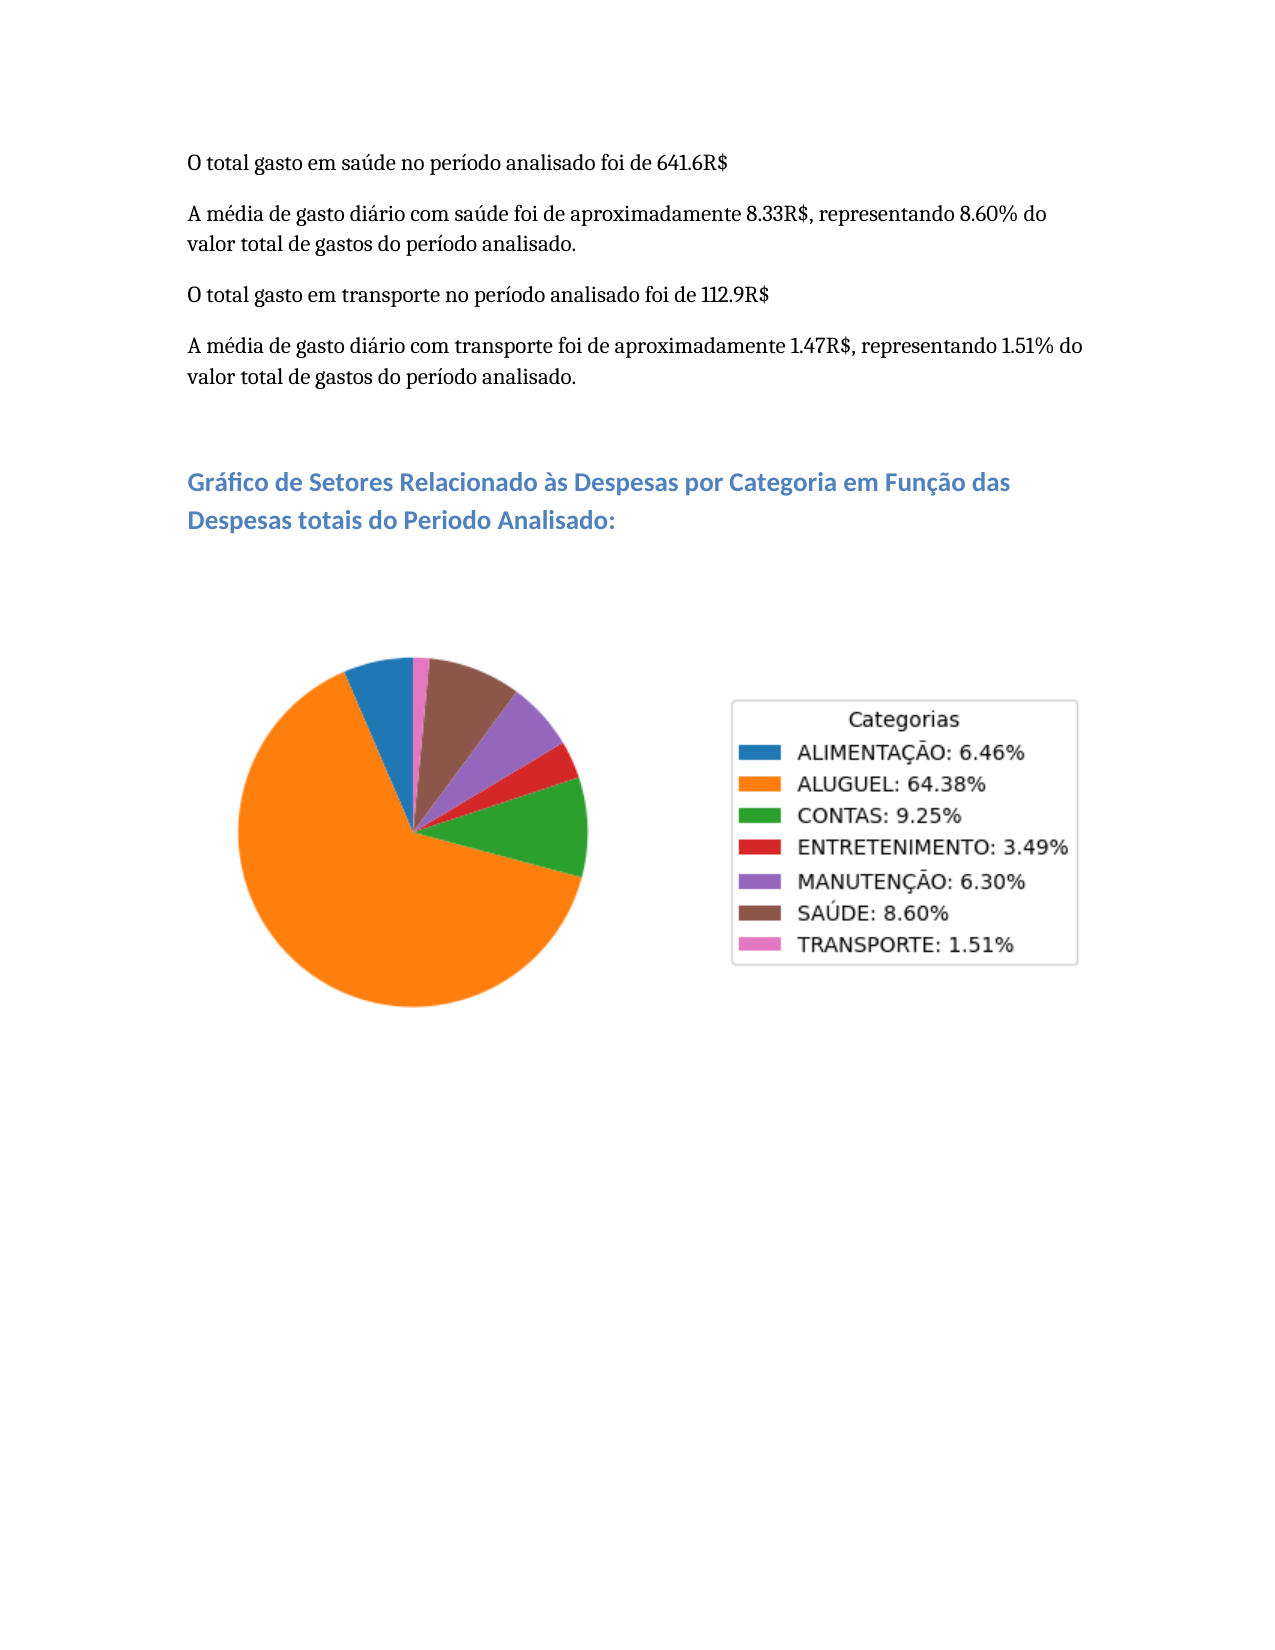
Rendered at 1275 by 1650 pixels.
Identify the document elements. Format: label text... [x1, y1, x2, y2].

picture [206, 541, 1092, 1125]
text O total gasto em saúde no período analisado foi de 641.6R$ [187, 150, 1087, 176]
text A média de gasto diário com transporte foi de aproximadamente 1.47R$, representando 1.51% do valor total de gastos do período analisado. [187, 333, 1087, 390]
text A média de gasto diário com saúde foi de aproximadamente 8.33R$, representando 8.60% do valor total de gastos do período analisado. [187, 201, 1087, 258]
text O total gasto em transporte no período analisado foi de 112.9R$ [187, 282, 1087, 309]
subtitle Gráfico de Setores Relacionado às Despesas por Categoria em Função das Despesas totais do Periodo Analisado: [187, 466, 1087, 537]
